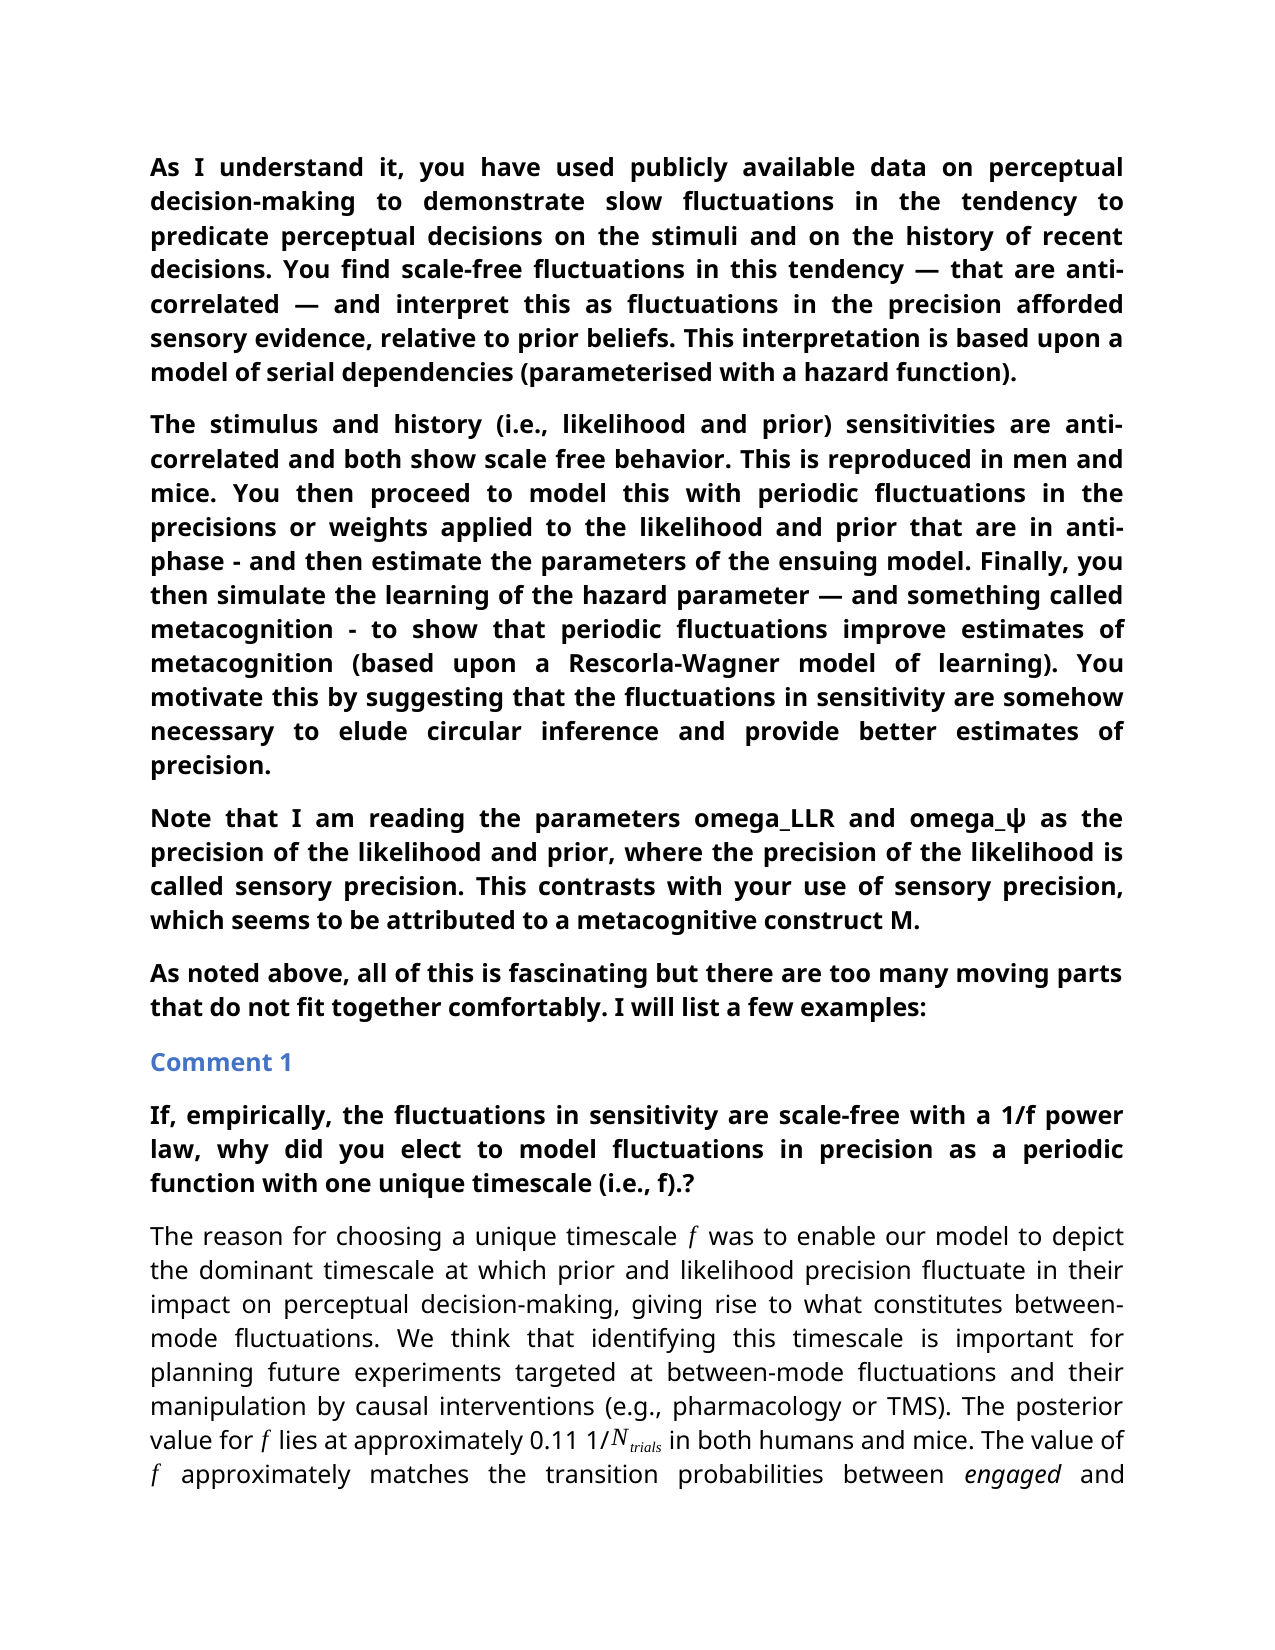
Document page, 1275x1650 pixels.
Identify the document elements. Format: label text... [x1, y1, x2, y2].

subtitle Comment 1 [150, 1044, 1125, 1079]
text If, empirically, the fluctuations in sensitivity are scale-free with a 1/f power law, why did you elect to model fluctuations in precision as a periodic function with one unique timescale (i.e., f).? [150, 1097, 1125, 1199]
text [150, 1218, 1125, 1491]
text As noted above, all of this is fascinating but there are too many moving parts that do not fit together comfortably. I will list a few examples: [150, 956, 1125, 1024]
text Note that I am reading the parameters omega_LLR and omega_ψ as the precision of the likelihood and prior, where the precision of the likelihood is called sensory precision. This contrasts with your use of sensory precision, which seems to be attributed to a metacognitive construct M. [150, 801, 1125, 937]
text The stimulus and history (i.e., likelihood and prior) sensitivities are anti-correlated and both show scale free behavior. This is reproduced in men and mice. You then proceed to model this with periodic fluctuations in the precisions or weights applied to the likelihood and prior that are in anti-phase - and then estimate the parameters of the ensuing model. Finally, you then simulate the learning of the hazard parameter — and something called metacognition - to show that periodic fluctuations improve estimates of metacognition (based upon a Rescorla-Wagner model of learning). You motivate this by suggesting that the fluctuations in sensitivity are somehow necessary to elude circular inference and provide better estimates of precision. [150, 407, 1125, 782]
text As I understand it, you have used publicly available data on perceptual decision-making to demonstrate slow fluctuations in the tendency to predicate perceptual decisions on the stimuli and on the history of recent decisions. You find scale-free fluctuations in this tendency — that are anti-correlated — and interpret this as fluctuations in the precision afforded sensory evidence, relative to prior beliefs. This interpretation is based upon a model of serial dependencies (parameterised with a hazard function). [150, 150, 1125, 388]
